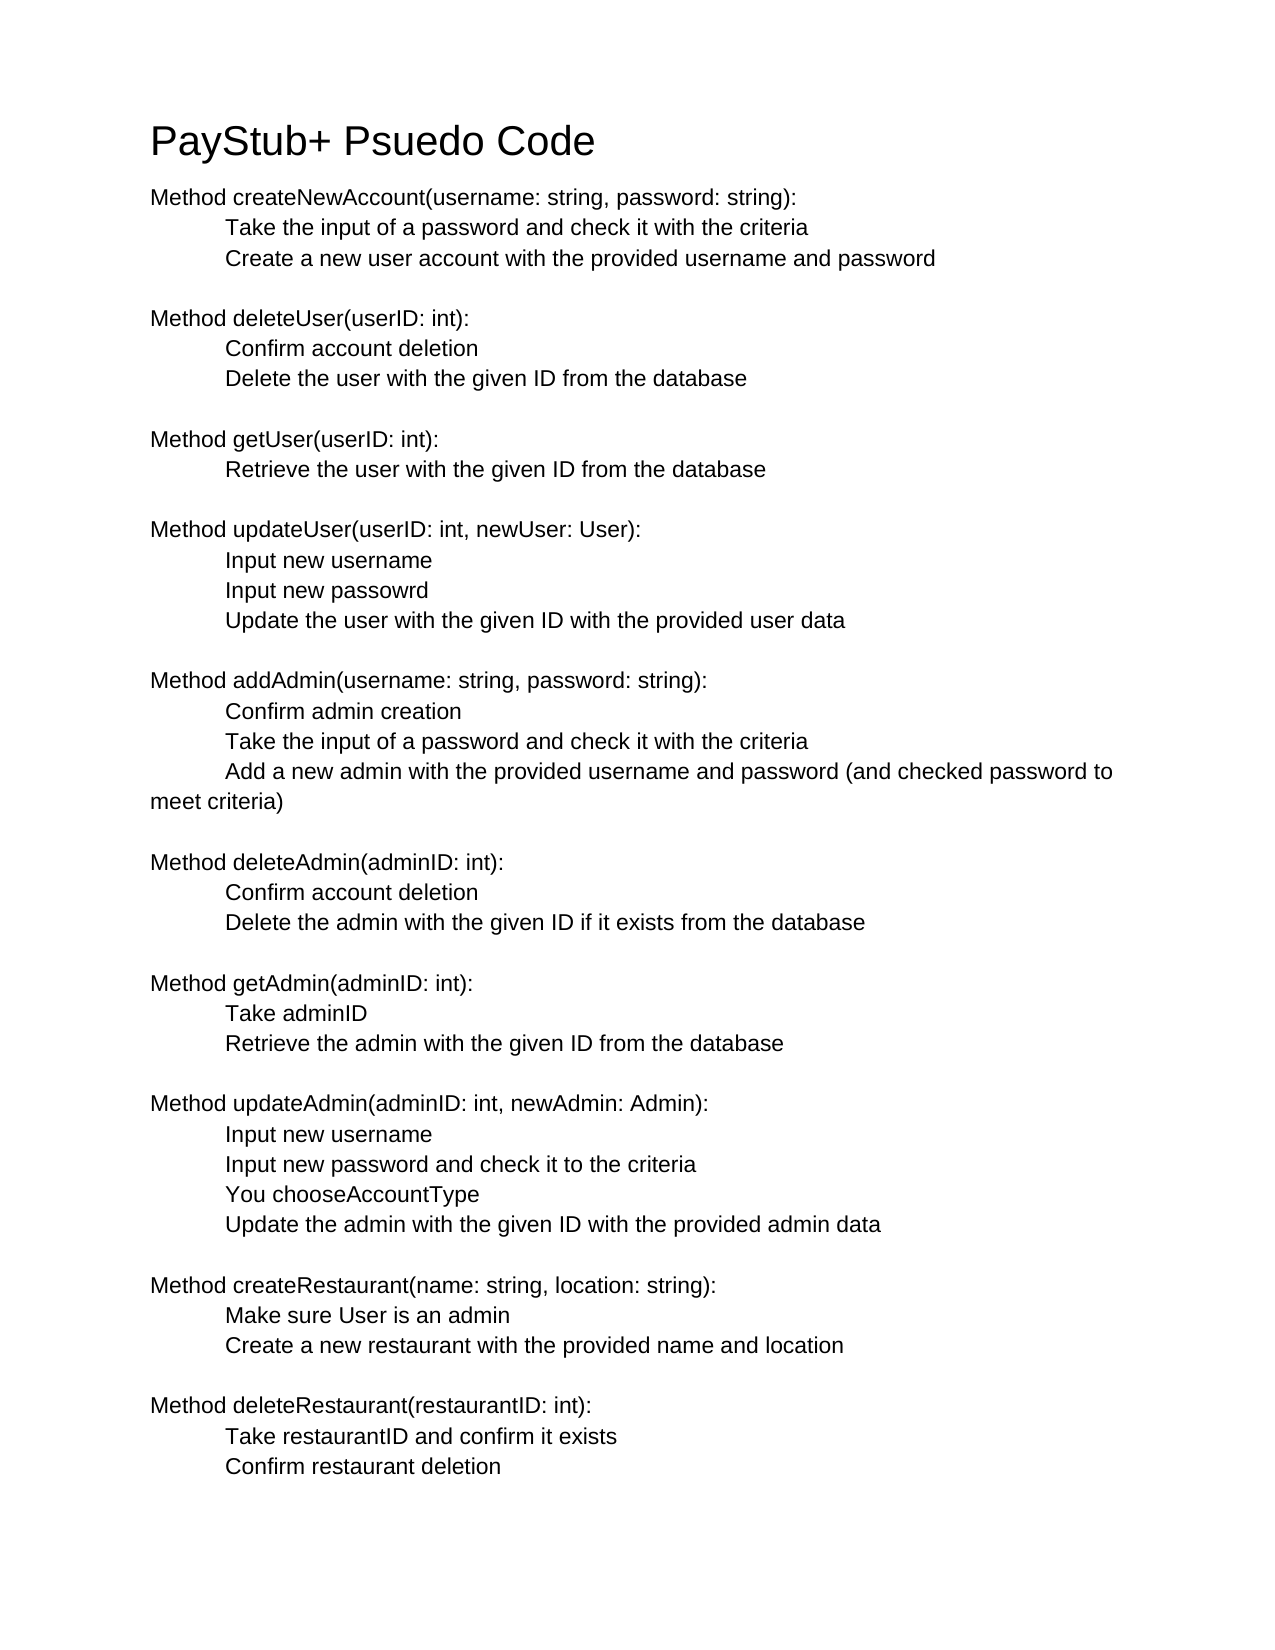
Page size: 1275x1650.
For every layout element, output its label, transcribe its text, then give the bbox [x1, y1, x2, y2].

text Update the user with the given ID with the provided user data [150, 607, 1125, 633]
text Add a new admin with the provided username and password (and checked password to meet criteria) [150, 758, 1125, 815]
text Confirm admin creation [150, 698, 1125, 724]
text Input new username [150, 1121, 1125, 1147]
text Method createNewAccount(username: string, password: string): [150, 184, 1125, 211]
text Retrieve the user with the given ID from the database [150, 456, 1125, 482]
text Method deleteAdmin(adminID: int): [150, 849, 1125, 875]
text Take the input of a password and check it with the criteria [150, 728, 1125, 754]
text Take adminID [150, 1000, 1125, 1026]
text Create a new restaurant with the provided name and location [150, 1332, 1125, 1358]
text Method updateUser(userID: int, newUser: User): [150, 516, 1125, 543]
text Take the input of a password and check it with the criteria [150, 214, 1125, 241]
text Input new username [150, 547, 1125, 573]
text Confirm account deletion [150, 335, 1125, 362]
text Method updateAdmin(adminID: int, newAdmin: Admin): [150, 1090, 1125, 1117]
text Update the admin with the given ID with the provided admin data [150, 1211, 1125, 1238]
text Method deleteUser(userID: int): [150, 305, 1125, 331]
text Input new passowrd [150, 577, 1125, 603]
text Delete the user with the given ID from the database [150, 365, 1125, 392]
text Method deleteRestaurant(restaurantID: int): [150, 1392, 1125, 1419]
text You chooseAccountType [150, 1181, 1125, 1207]
text Method createRestaurant(name: string, location: string): [150, 1272, 1125, 1298]
text Method addAdmin(username: string, password: string): [150, 667, 1125, 694]
text Input new password and check it to the criteria [150, 1151, 1125, 1177]
text Method getUser(userID: int): [150, 426, 1125, 452]
text Make sure User is an admin [150, 1302, 1125, 1328]
text Confirm restaurant deletion [150, 1453, 1125, 1479]
text Delete the admin with the given ID if it exists from the database [150, 909, 1125, 936]
text Create a new user account with the provided username and password [150, 244, 1125, 271]
text Retrieve the admin with the given ID from the database [150, 1030, 1125, 1056]
text Take restaurantID and confirm it exists [150, 1423, 1125, 1449]
text Method getAdmin(adminID: int): [150, 969, 1125, 996]
text Confirm account deletion [150, 879, 1125, 905]
